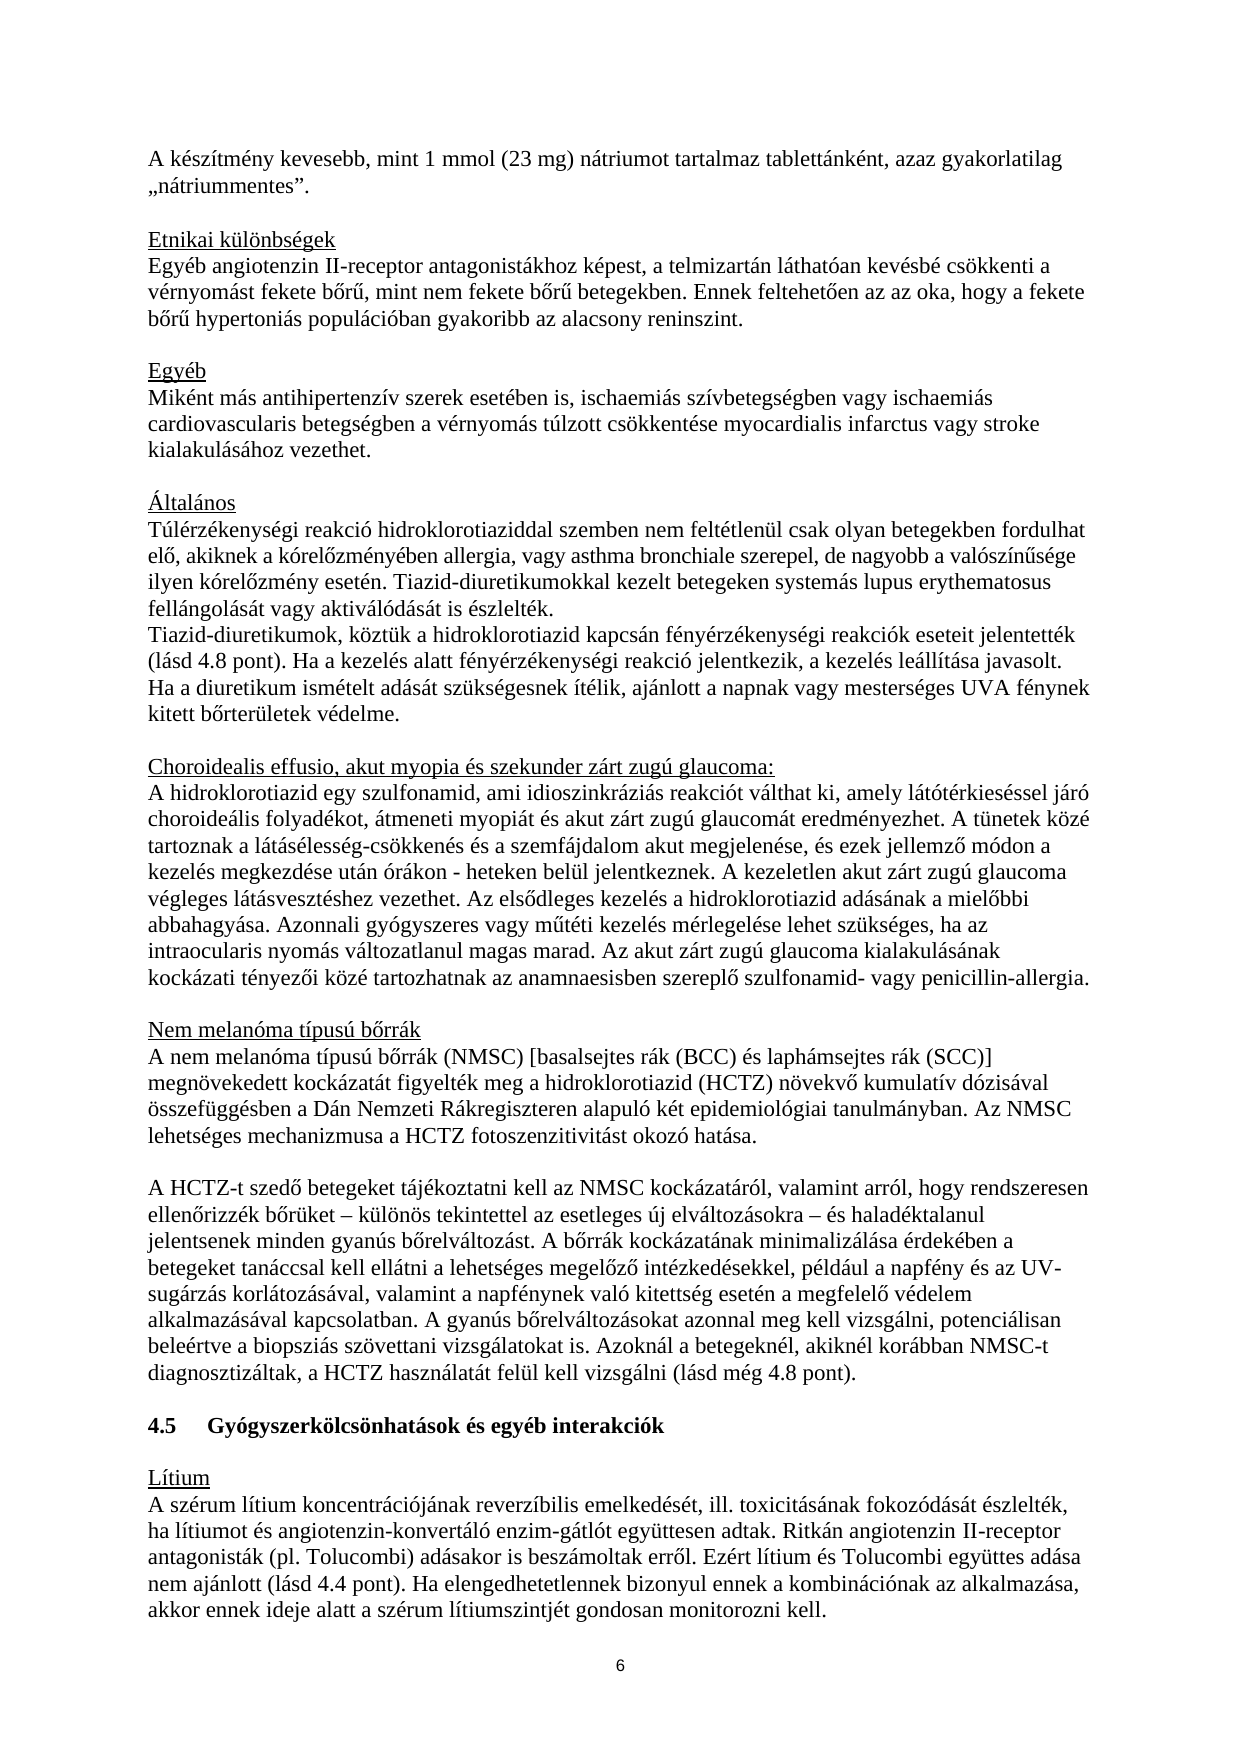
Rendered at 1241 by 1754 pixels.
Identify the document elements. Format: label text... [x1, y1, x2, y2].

text Egyéb angiotenzin II-receptor antagonistákhoz képest, a telmizartán láthatóan kevésbé csökkenti a vérnyomást fekete bőrű, mint nem fekete bőrű betegekben. Ennek feltehetően az az oka, hogy a fekete bőrű hypertoniás populációban gyakoribb az alacsony reninszint. [148, 252, 1092, 331]
text Túlérzékenységi reakció hidroklorotiaziddal szemben nem feltétlenül csak olyan betegekben fordulhat elő, akiknek a kórelőzményében allergia, vagy asthma bronchiale szerepel, de nagyobb a valószínűsége ilyen kórelőzmény esetén. Tiazid-diuretikumokkal kezelt betegeken systemás lupus erythematosus fellángolását vagy aktiválódását is észlelték. [148, 516, 1092, 621]
text A HCTZ-t szedő betegeket tájékoztatni kell az NMSC kockázatáról, valamint arról, hogy rendszeresen ellenőrizzék bőrüket – különös tekintettel az esetleges új elváltozásokra – és haladéktalanul jelentsenek minden gyanús bőrelváltozást. A bőrrák kockázatának minimalizálása érdekében a betegeket tanáccsal kell ellátni a lehetséges megelőző intézkedésekkel, például a napfény és az UV-sugárzás korlátozásával, valamint a napfénynek való kitettség esetén a megfelelő védelem alkalmazásával kapcsolatban. A gyanús bőrelváltozásokat azonnal meg kell vizsgálni, potenciálisan beleértve a biopsziás szövettani vizsgálatokat is. Azoknál a betegeknél, akiknél korábban NMSC-t diagnosztizáltak, a HCTZ használatát felül kell vizsgálni (lásd még 4.8 pont). [148, 1174, 1092, 1385]
text Általános [148, 489, 1092, 516]
text Egyéb [148, 357, 1092, 384]
text A nem melanóma típusú bőrrák (NMSC) [basalsejtes rák (BCC) és laphámsejtes rák (SCC)] megnövekedett kockázatát figyelték meg a hidroklorotiazid (HCTZ) növekvő kumulatív dózisával összefüggésben a Dán Nemzeti Rákregiszteren alapuló két epidemiológiai tanulmányban. Az NMSC lehetséges mechanizmusa a HCTZ fotoszenzitivitást okozó hatása. [148, 1043, 1092, 1148]
text Etnikai különbségek [148, 226, 1092, 252]
text A hidroklorotiazid egy szulfonamid, ami idioszinkráziás reakciót válthat ki, amely látótérkieséssel járó choroideális folyadékot, átmeneti myopiát és akut zárt zugú glaucomát eredményezhet. A tünetek közé tartoznak a látásélesség-csökkenés és a szemfájdalom akut megjelenése, és ezek jellemző módon a kezelés megkezdése után órákon - heteken belül jelentkeznek. A kezeletlen akut zárt zugú glaucoma végleges látásvesztéshez vezethet. Az elsődleges kezelés a hidroklorotiazid adásának a mielőbbi abbahagyása. Azonnali gyógyszeres vagy műtéti kezelés mérlegelése lehet szükséges, ha az intraocularis nyomás változatlanul magas marad. Az akut zárt zugú glaucoma kialakulásának kockázati tényezői közé tartozhatnak az anamnaesisben szereplő szulfonamid- vagy penicillin-allergia. [148, 779, 1092, 990]
text Tiazid-diuretikumok, köztük a hidroklorotiazid kapcsán fényérzékenységi reakciók eseteit jelentették (lásd 4.8 pont). Ha a kezelés alatt fényérzékenységi reakció jelentkezik, a kezelés leállítása javasolt. Ha a diuretikum ismételt adását szükségesnek ítélik, ajánlott a napnak vagy mesterséges UVA fénynek kitett bőrterületek védelme. [148, 621, 1092, 726]
text Lítium [148, 1464, 1092, 1491]
text Nem melanóma típusú bőrrák [148, 1016, 1092, 1043]
text A szérum lítium koncentrációjának reverzíbilis emelkedését, ill. toxicitásának fokozódását észlelték, ha lítiumot és angiotenzin-konvertáló enzim-gátlót együttesen adtak. Ritkán angiotenzin II-receptor antagonisták (pl. Tolucombi) adásakor is beszámoltak erről. Ezért lítium és Tolucombi együttes adása nem ajánlott (lásd 4.4 pont). Ha elengedhetetlennek bizonyul ennek a kombinációnak az alkalmazása, akkor ennek ideje alatt a szérum lítiumszintjét gondosan monitorozni kell. [148, 1491, 1092, 1622]
text 4.5 Gyógyszerkölcsönhatások és egyéb interakciók [148, 1412, 1092, 1438]
text A készítmény kevesebb, mint 1 mmol (23 mg) nátriumot tartalmaz tablettánként, azaz gyakorlatilag „nátriummentes”. [148, 145, 1092, 199]
text Miként más antihipertenzív szerek esetében is, ischaemiás szívbetegségben vagy ischaemiás cardiovascularis betegségben a vérnyomás túlzott csökkentése myocardialis infarctus vagy stroke kialakulásához vezethet. [148, 384, 1092, 463]
text Choroidealis effusio, akut myopia és szekunder zárt zugú glaucoma: [148, 753, 1092, 779]
